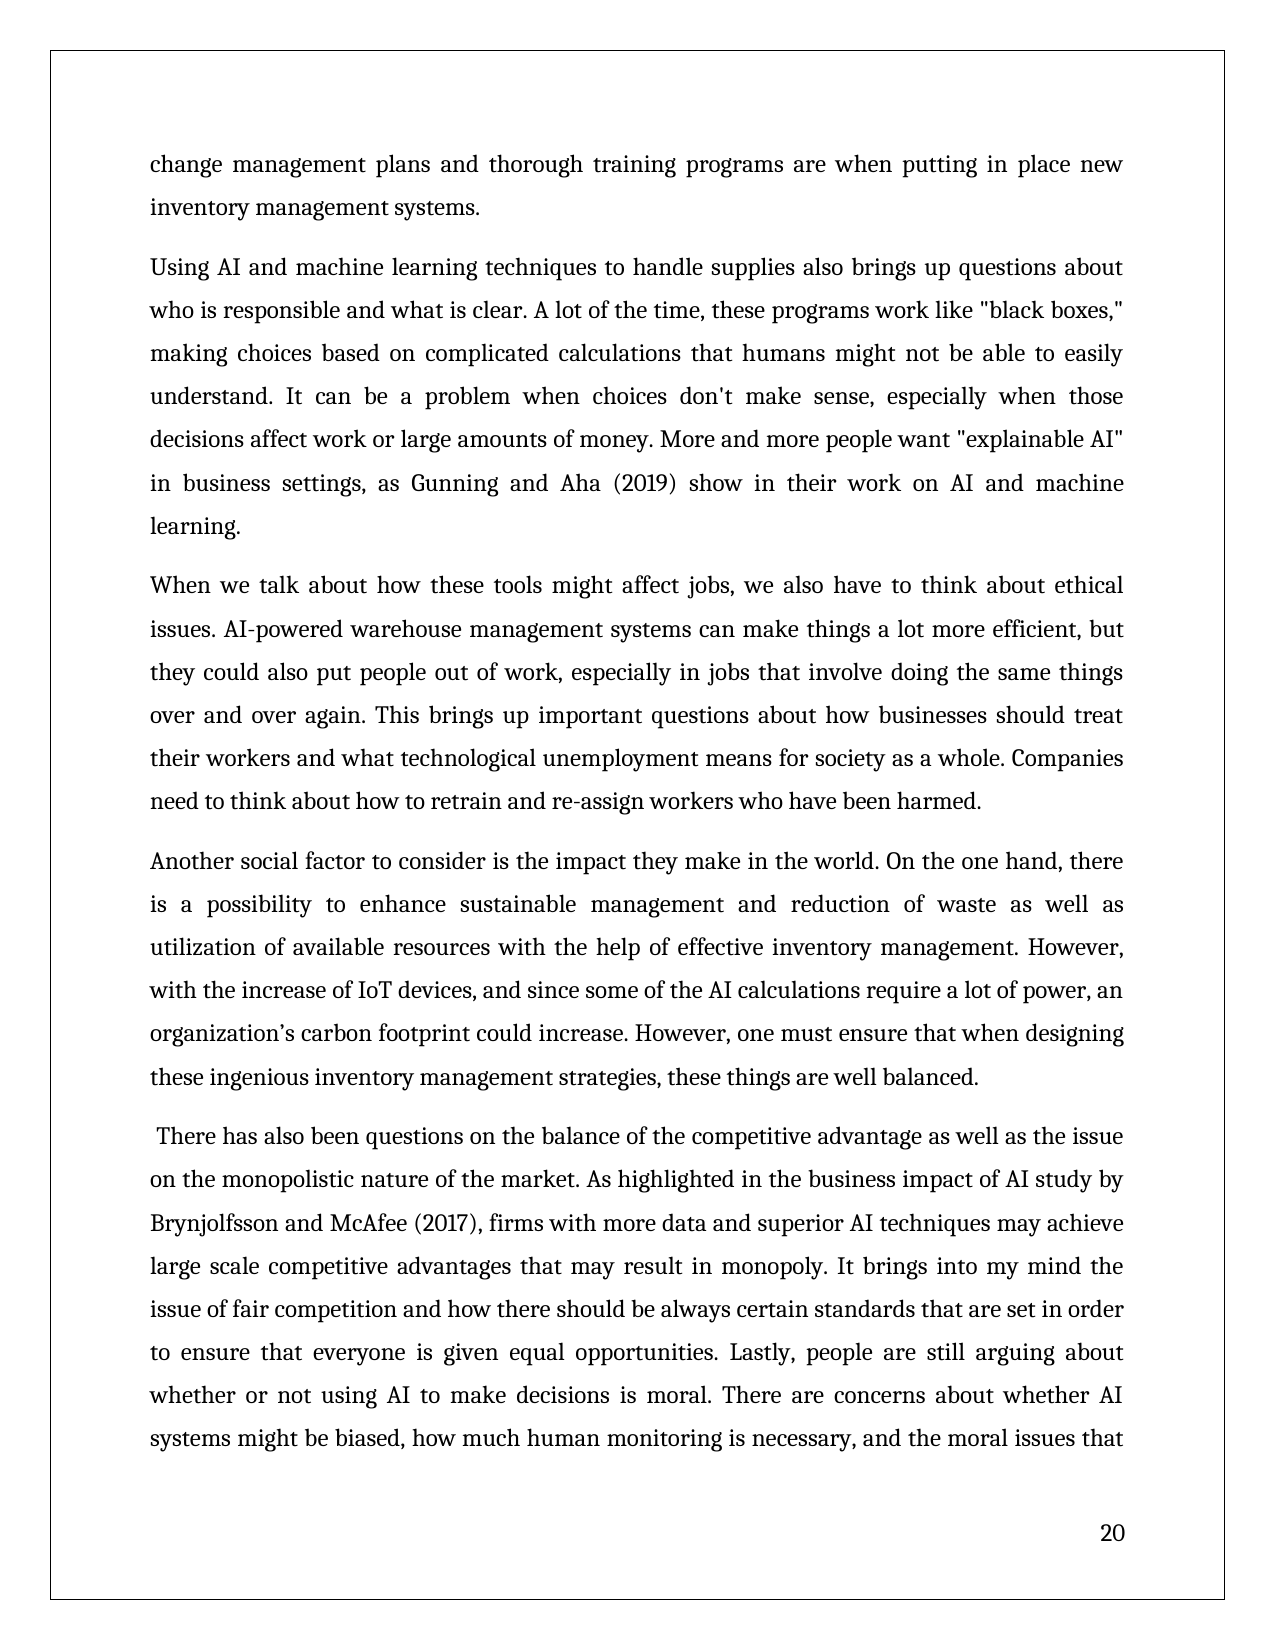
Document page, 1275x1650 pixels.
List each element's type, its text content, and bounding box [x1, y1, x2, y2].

text When we talk about how these tools might affect jobs, we also have to think about ethical issues. AI-powered warehouse management systems can make things a lot more efficient, but they could also put people out of work, especially in jobs that involve doing the same things over and over again. This brings up important questions about how businesses should treat their workers and what technological unemployment means for society as a whole. Companies need to think about how to retrain and re-assign workers who have been harmed. [150, 571, 1125, 816]
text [150, 1122, 1125, 1453]
text Using AI and machine learning techniques to handle supplies also brings up questions about who is responsible and what is clear. A lot of the time, these programs work like "black boxes," making choices based on complicated calculations that humans might not be able to easily understand. It can be a problem when choices don't make sense, especially when those decisions affect work or large amounts of money. More and more people want "explainable AI" in business settings, as Gunning and Aha (2019) show in their work on AI and machine learning. [150, 253, 1125, 540]
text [150, 150, 1125, 222]
text Another social factor to consider is the impact they make in the world. On the one hand, there is a possibility to enhance sustainable management and reduction of waste as well as utilization of available resources with the help of effective inventory management. However, with the increase of IoT devices, and since some of the AI calculations require a lot of power, an organization’s carbon footprint could increase. However, one must ensure that when designing these ingenious inventory management strategies, these things are well balanced. [150, 847, 1125, 1091]
